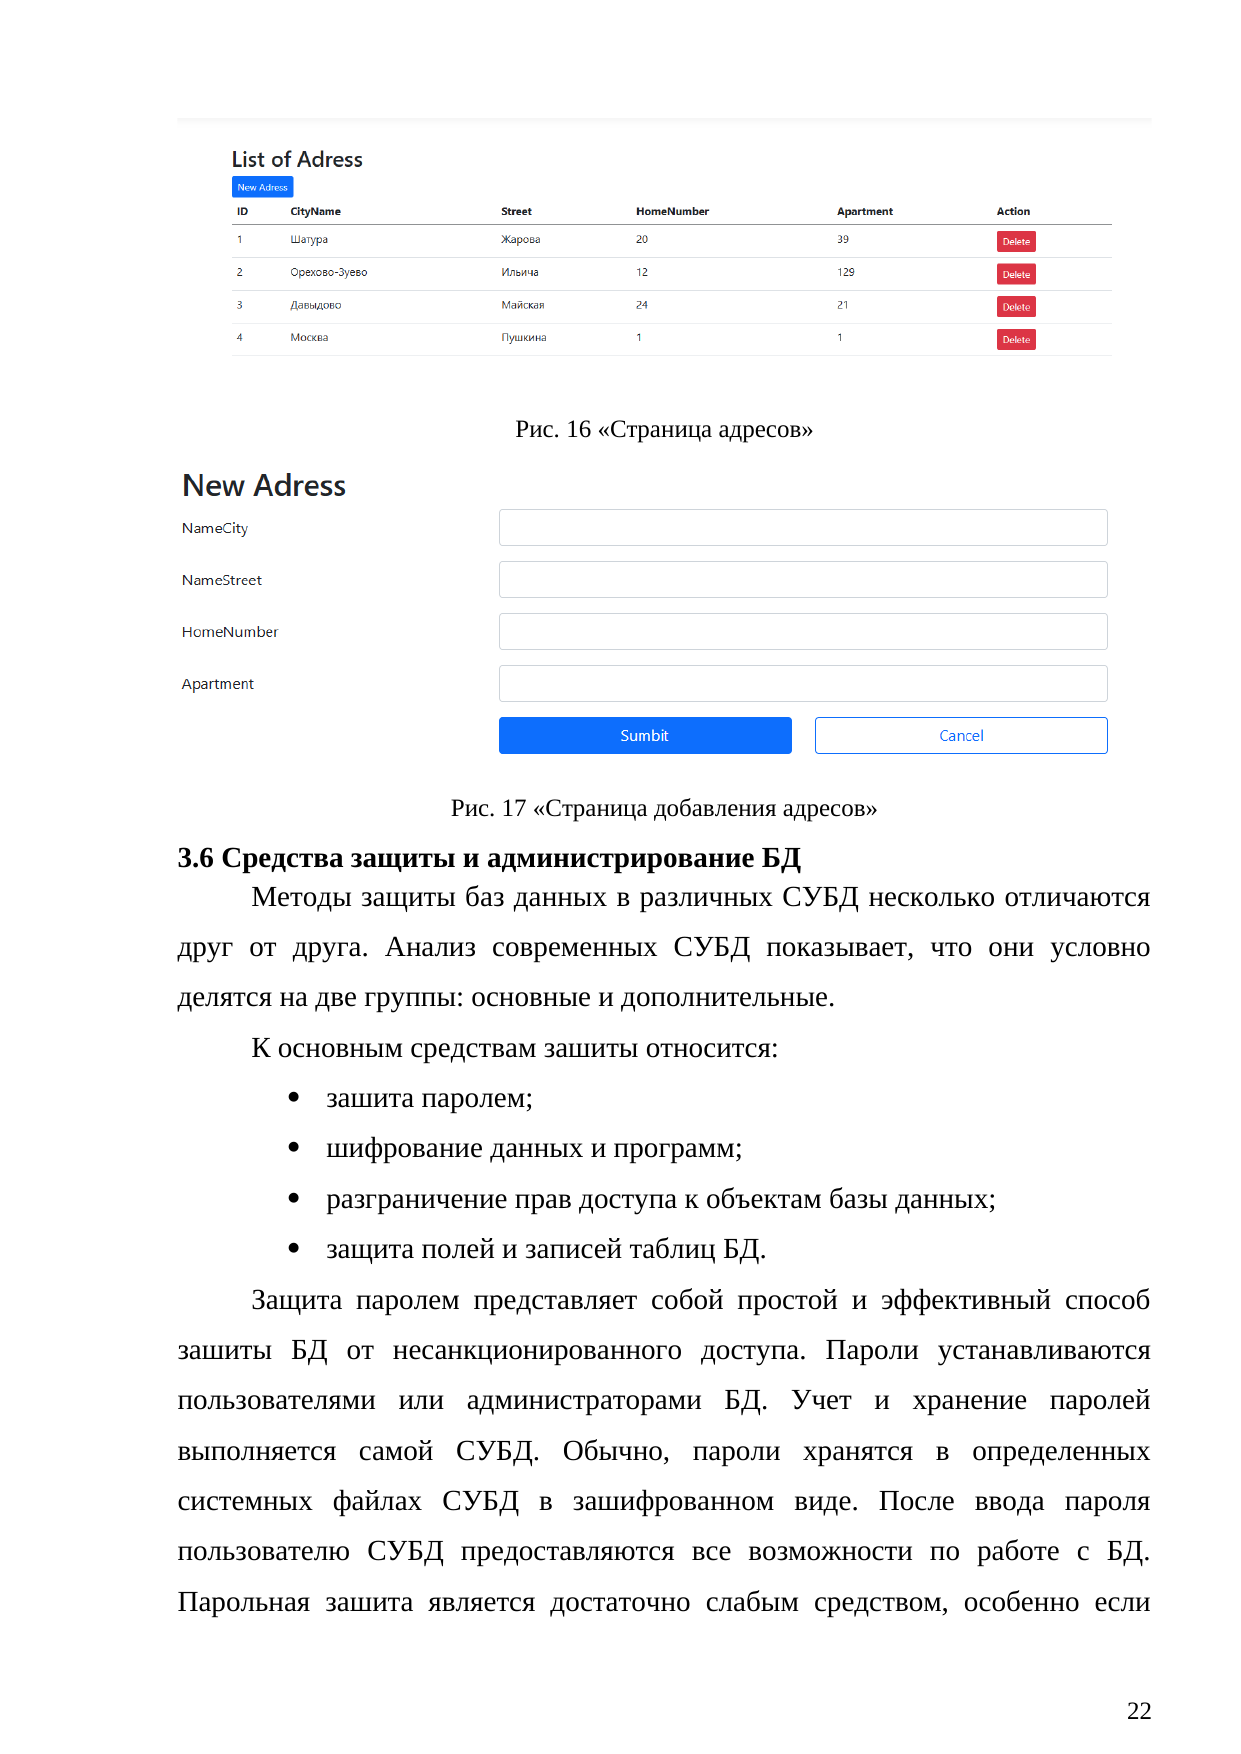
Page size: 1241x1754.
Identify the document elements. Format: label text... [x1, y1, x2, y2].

list защита полей и записей таблиц БД. [288, 1231, 1152, 1265]
text Методы защиты баз данных в различных СУБД несколько отличаются друг от друга. Анализ современных СУБД показывает, что они условно делятся на две группы: основные и дополнительные. [177, 879, 1152, 1013]
text Рис. 16 «Страница адресов» [177, 414, 1152, 442]
list зашита паролем; [288, 1080, 1152, 1114]
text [177, 1282, 1152, 1617]
list шифрование данных и программ; [288, 1131, 1152, 1164]
picture [177, 118, 1152, 400]
text Рис. 17 «Страница добавления адресов» [177, 793, 1152, 822]
text К основным средствам зашиты относится: [177, 1030, 1152, 1063]
picture [177, 456, 1152, 779]
subtitle 3.6 Средства защиты и администрирование БД [177, 840, 1152, 874]
list разграничение прав доступа к объектам базы данных; [288, 1181, 1152, 1214]
